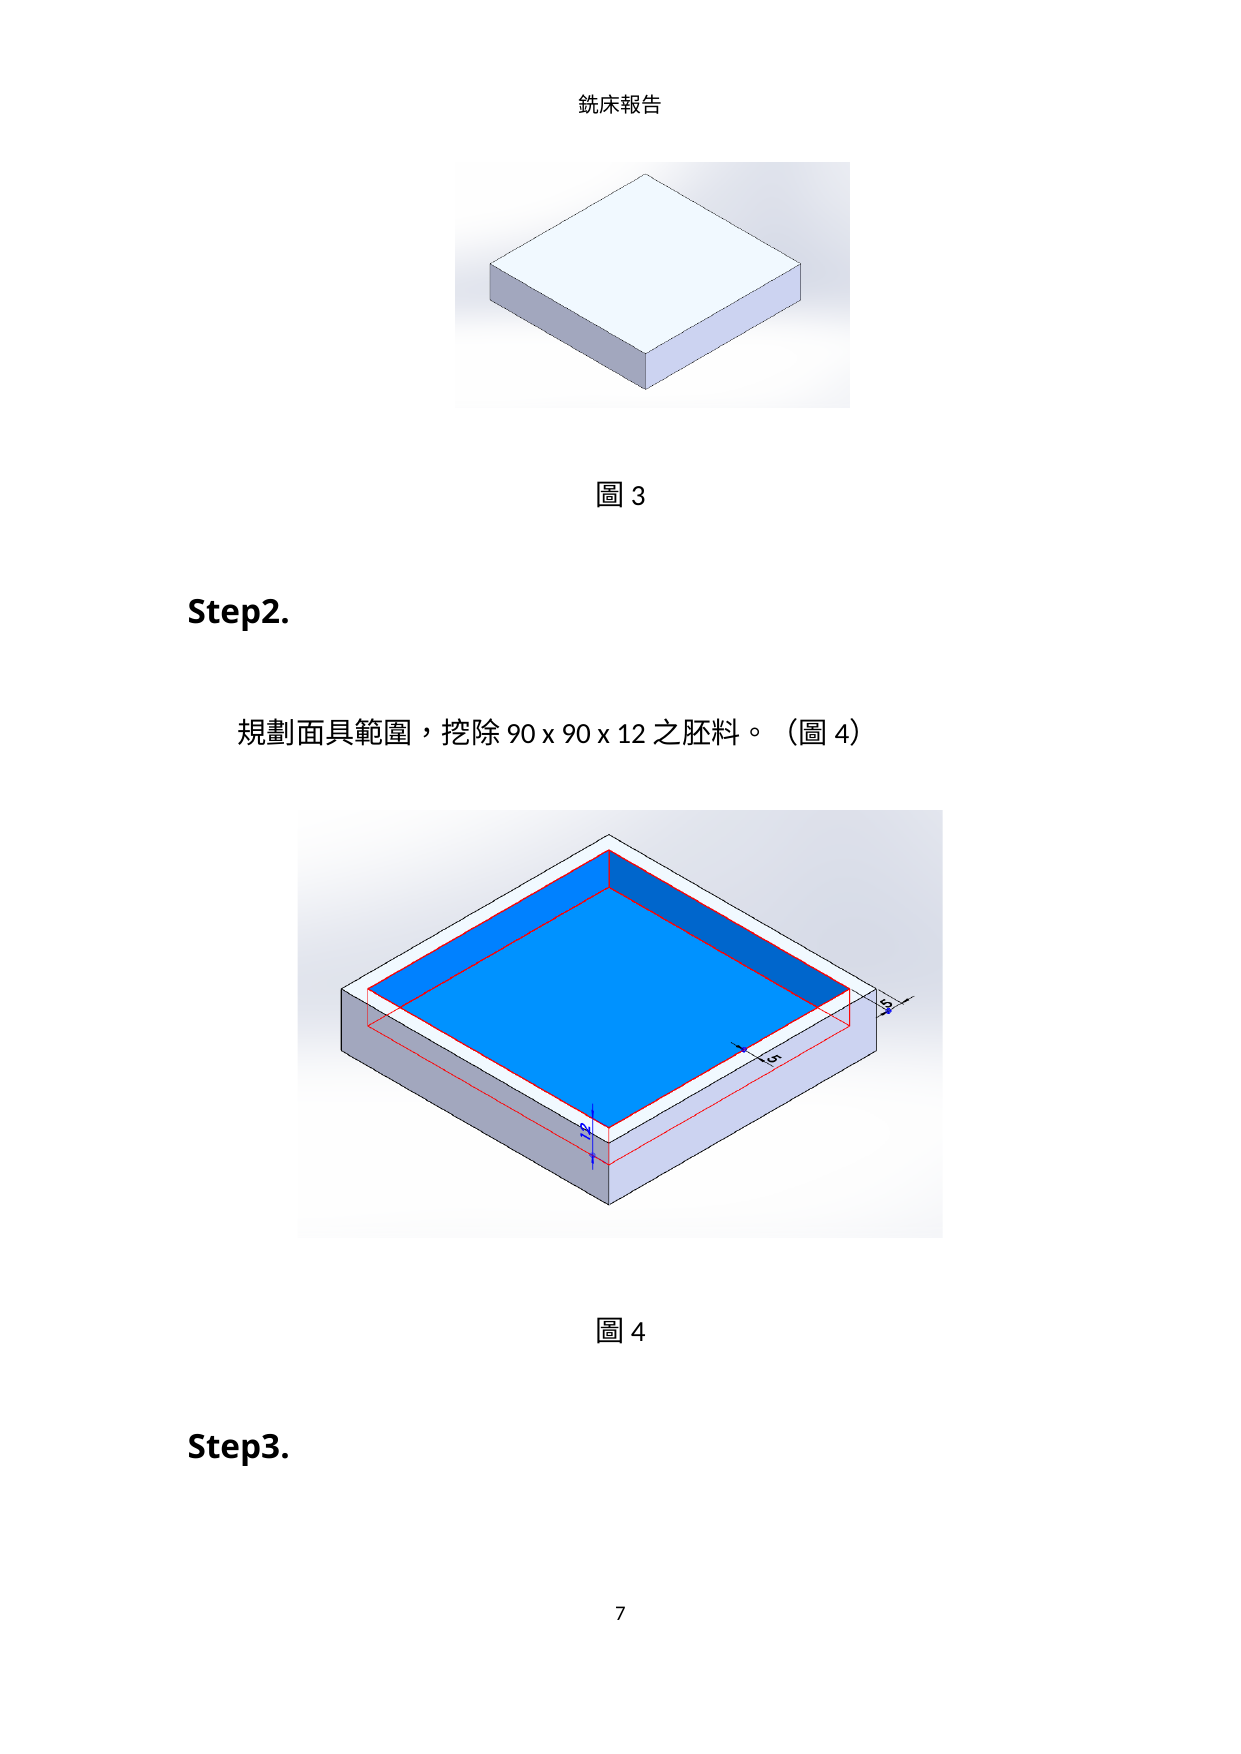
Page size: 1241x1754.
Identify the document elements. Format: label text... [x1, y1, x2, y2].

subtitle Step2. [187, 573, 1053, 648]
text 規劃面具範圍，挖除90 x 90 x 12 之胚料。（圖 4） [187, 693, 1053, 768]
text 圖 4 [187, 1291, 1053, 1366]
picture [455, 162, 850, 408]
text 圖 3 [187, 455, 1053, 530]
subtitle Step3. [187, 1408, 1053, 1483]
